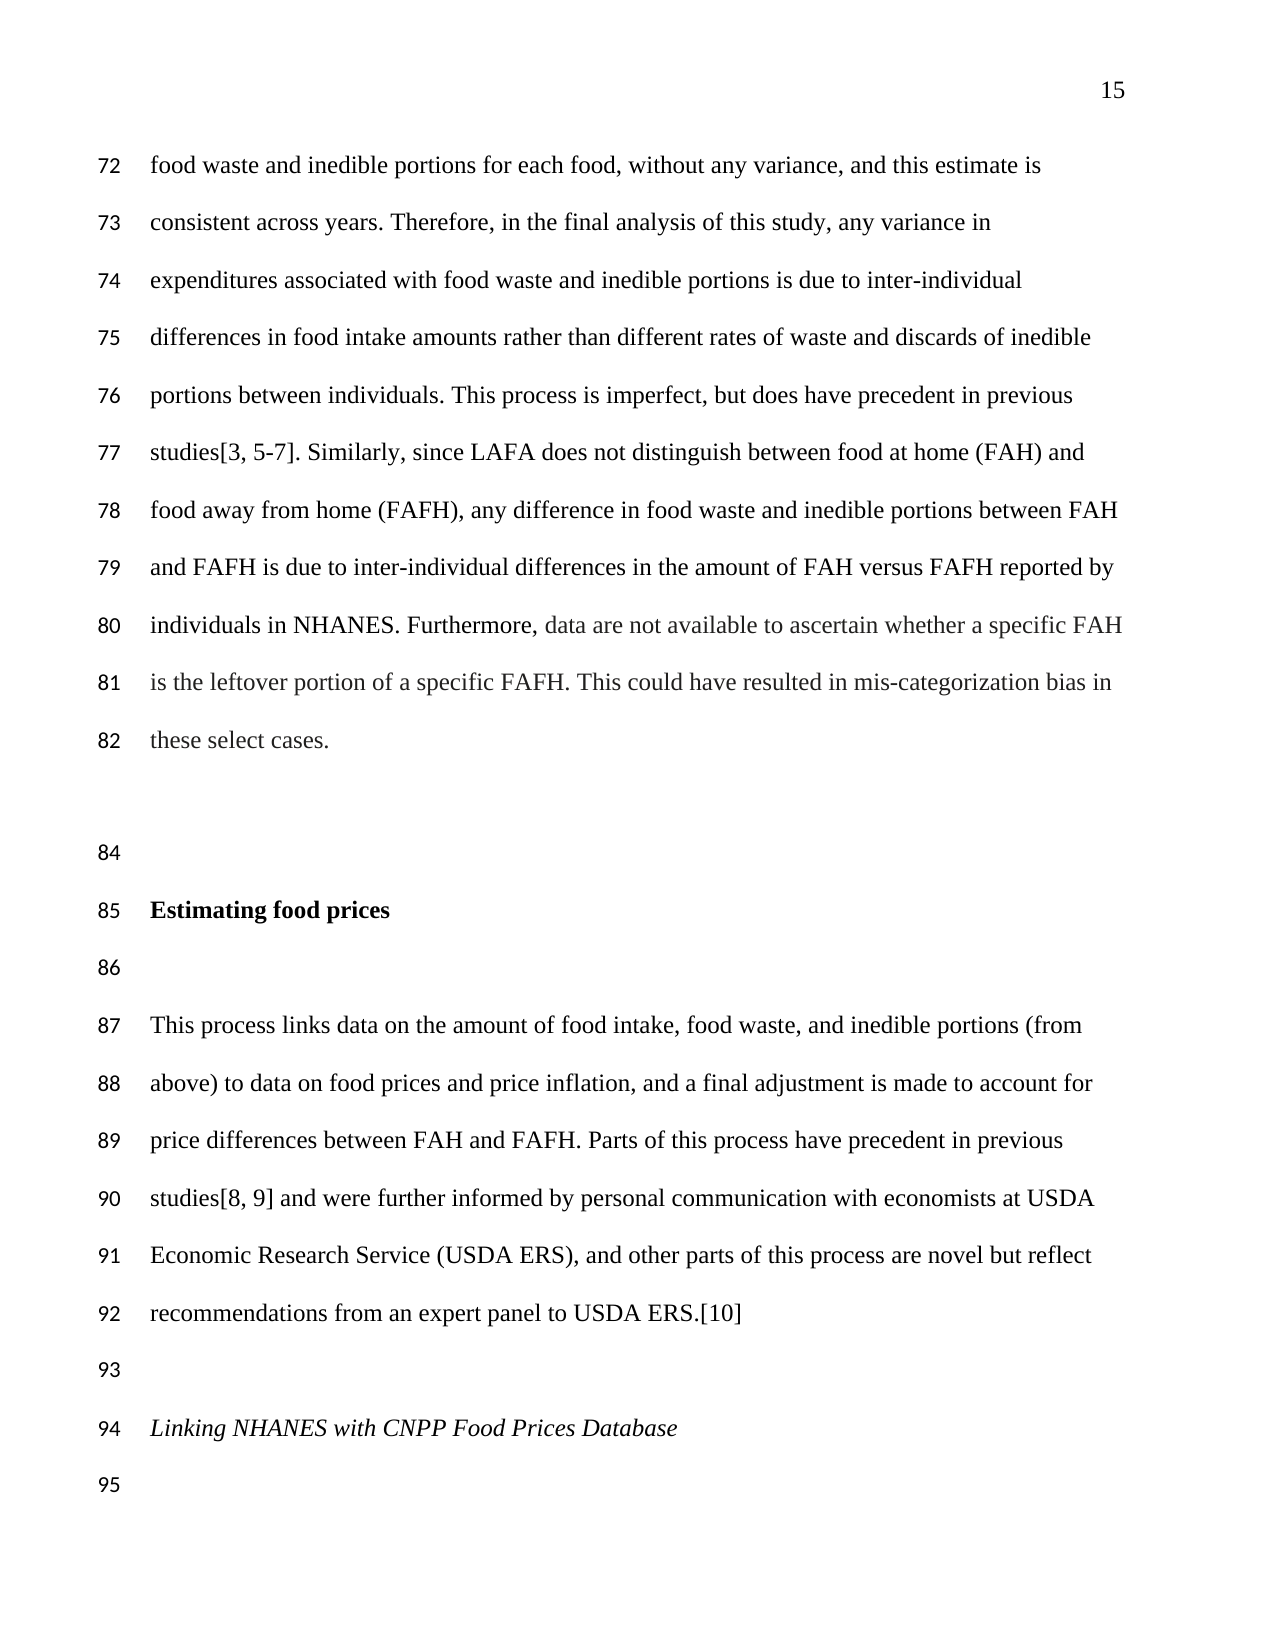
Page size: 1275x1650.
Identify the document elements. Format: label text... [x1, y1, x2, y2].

text Linking NHANES with CNPP Food Prices Database [150, 1413, 1125, 1442]
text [150, 150, 1125, 810]
text Estimating food prices [150, 895, 1125, 924]
text This process links data on the amount of food intake, food waste, and inedible portions (from above) to data on food prices and price inflation, and a final adjustment is made to account for price differences between FAH and FAFH. Parts of this process have precedent in previous studies[8, 9] and were further informed by personal communication with economists at USDA Economic Research Service (USDA ERS), and other parts of this process are novel but reflect recommendations from an expert panel to USDA ERS.[10] [150, 1010, 1125, 1327]
